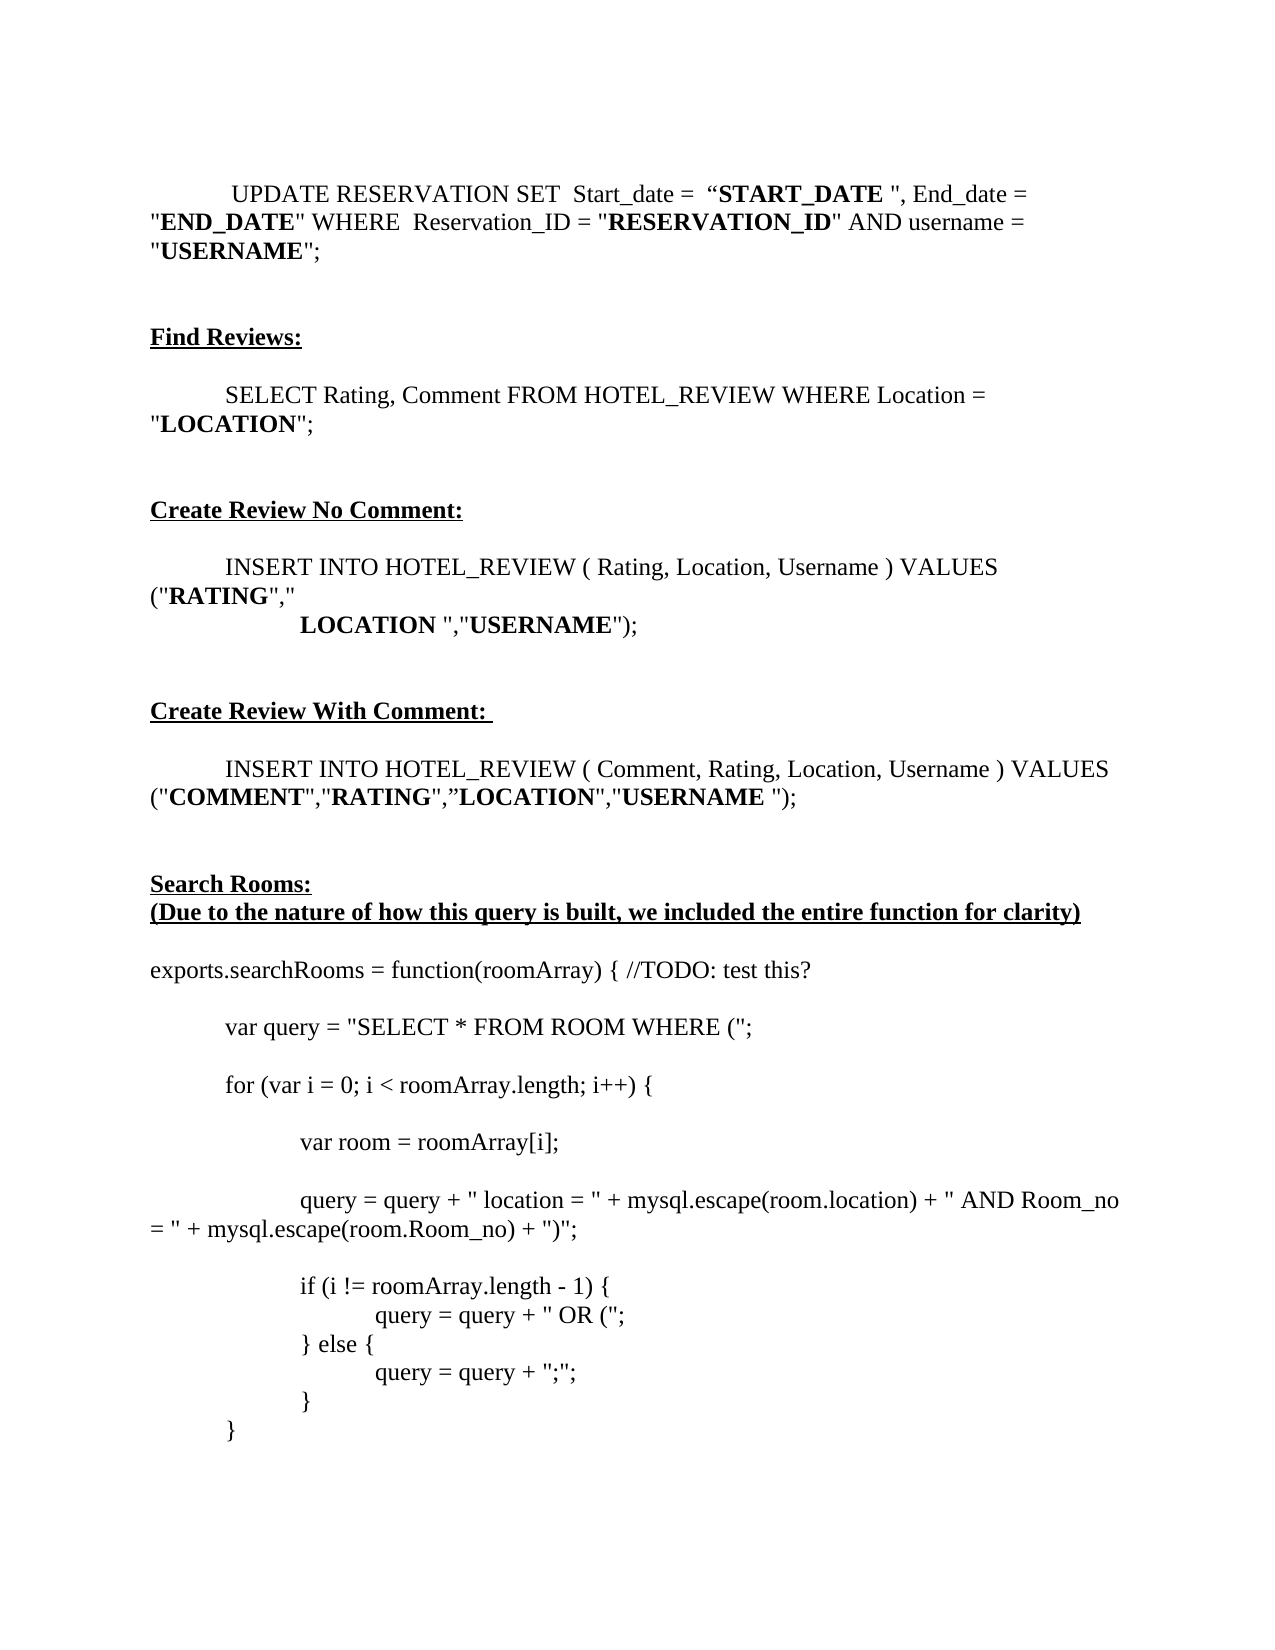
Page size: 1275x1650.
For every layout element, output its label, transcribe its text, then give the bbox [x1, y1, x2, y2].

text } [150, 1415, 1125, 1444]
text UPDATE RESERVATION SET Start_date = “START_DATE ", End_date = "END_DATE" WHERE Reservation_ID = "RESERVATION_ID" AND username = "USERNAME"; [150, 179, 1125, 265]
text INSERT INTO HOTEL_REVIEW ( Rating, Location, Username ) VALUES ("RATING"," [150, 552, 1125, 610]
text Create Review No Comment: [150, 495, 1125, 524]
text query = query + " location = " + mysql.escape(room.location) + " AND Room_no = " + mysql.escape(room.Room_no) + ")"; [150, 1185, 1125, 1242]
text LOCATION ","USERNAME"); [150, 610, 1125, 639]
text Find Reviews: [150, 322, 1125, 351]
text (Due to the nature of how this query is built, we included the entire function for clarity) [150, 897, 1125, 926]
text Create Review With Comment: [150, 696, 1125, 725]
text } else { [150, 1329, 1125, 1357]
text Search Rooms: [150, 869, 1125, 897]
text for (var i = 0; i < roomArray.length; i++) { [150, 1070, 1125, 1099]
text if (i != roomArray.length - 1) { [150, 1271, 1125, 1300]
text exports.searchRooms = function(roomArray) { //TODO: test this? [150, 955, 1125, 984]
text INSERT INTO HOTEL_REVIEW ( Comment, Rating, Location, Username ) VALUES ("COMMENT","RATING",”LOCATION","USERNAME "); [150, 754, 1125, 811]
text var room = roomArray[i]; [150, 1127, 1125, 1156]
text query = query + " OR ("; [150, 1300, 1125, 1329]
text SELECT Rating, Comment FROM HOTEL_REVIEW WHERE Location = "LOCATION"; [150, 380, 1125, 437]
text query = query + ";"; [150, 1357, 1125, 1386]
text } [150, 1386, 1125, 1415]
text var query = "SELECT * FROM ROOM WHERE ("; [150, 1012, 1125, 1041]
